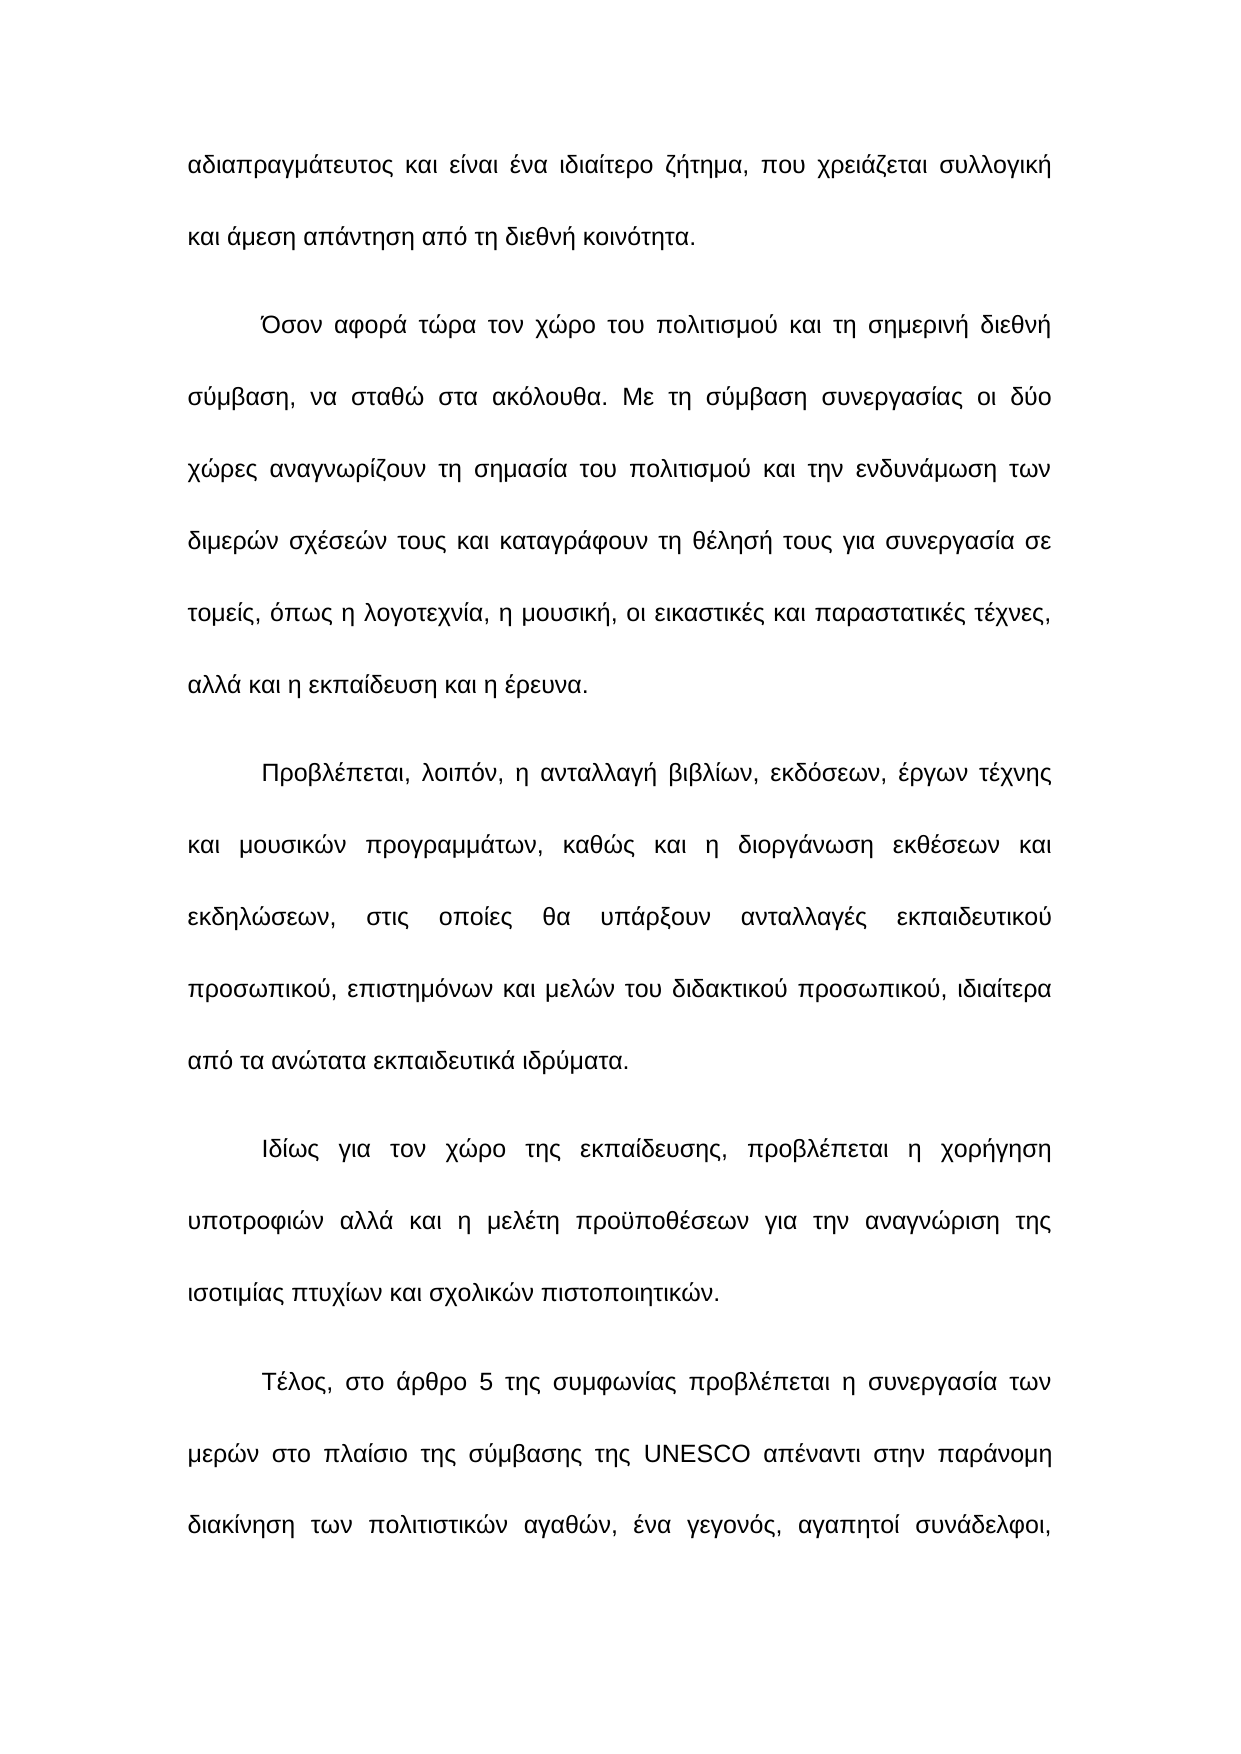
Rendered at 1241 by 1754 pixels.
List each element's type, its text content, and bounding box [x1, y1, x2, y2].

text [187, 150, 1053, 251]
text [187, 1367, 1053, 1539]
text Όσον αφορά τώρα τον χώρο του πολιτισμού και τη σημερινή διεθνή σύμβαση, να σταθώ στα ακόλουθα. Με τη σύμβαση συνεργασίας οι δύο χώρες αναγνωρίζουν τη σημασία του πολιτισμού και την ενδυνάμωση των διμερών σχέσεών τους και καταγράφουν τη θέλησή τους για συνεργασία σε τομείς, όπως η λογοτεχνία, η μουσική, οι εικαστικές και παραστατικές τέχνες, αλλά και η εκπαίδευση και η έρευνα. [187, 310, 1053, 698]
text Ιδίως για τον χώρο της εκπαίδευσης, προβλέπεται η χορήγηση υποτροφιών αλλά και η μελέτη προϋποθέσεων για την αναγνώριση της ισοτιμίας πτυχίων και σχολικών πιστοποιητικών. [187, 1134, 1053, 1307]
text Προβλέπεται, λοιπόν, η ανταλλαγή βιβλίων, εκδόσεων, έργων τέχνης και μουσικών προγραμμάτων, καθώς και η διοργάνωση εκθέσεων και εκδηλώσεων, στις οποίες θα υπάρξουν ανταλλαγές εκπαιδευτικού προσωπικού, επιστημόνων και μελών του διδακτικού προσωπικού, ιδιαίτερα από τα ανώτατα εκπαιδευτικά ιδρύματα. [187, 758, 1053, 1074]
